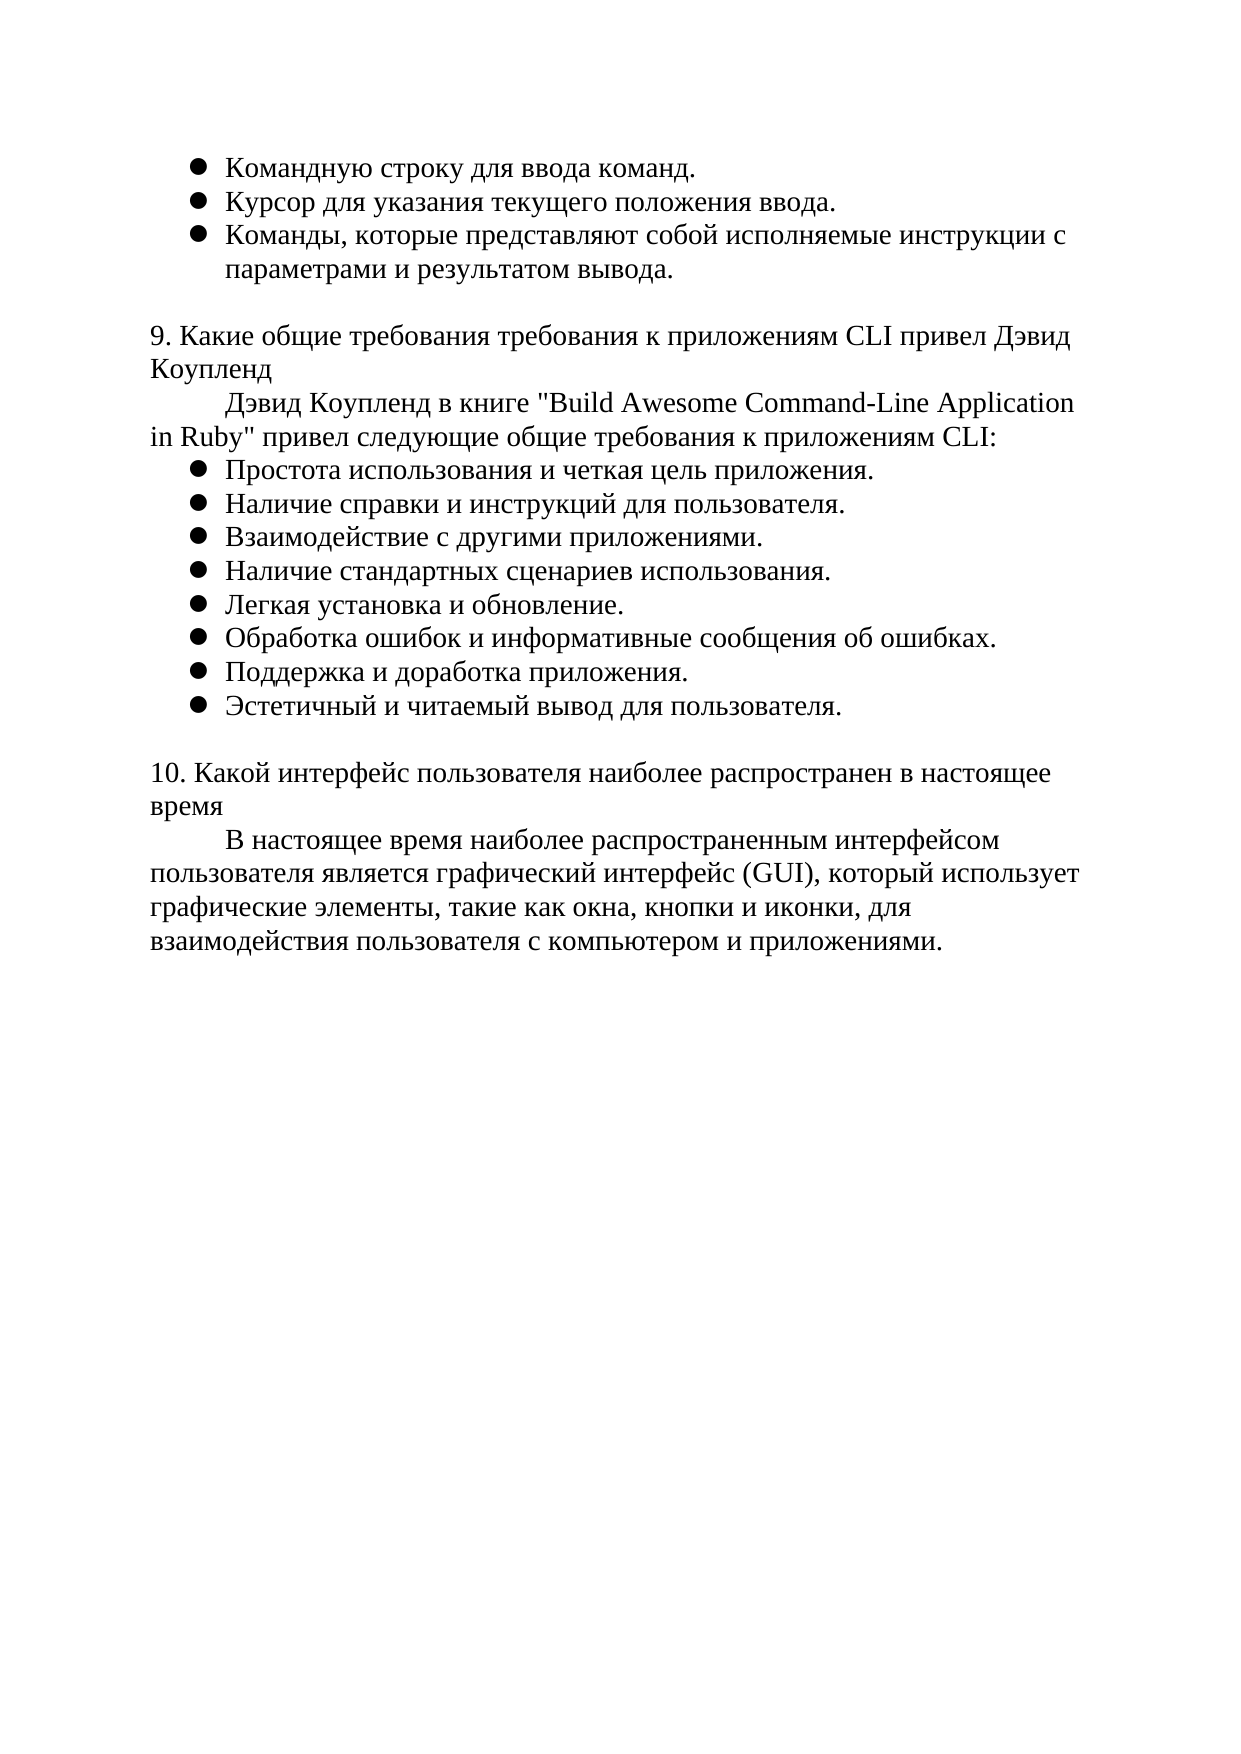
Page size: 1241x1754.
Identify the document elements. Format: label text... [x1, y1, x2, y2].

list Взаимодействие с другими приложениями. [187, 519, 1090, 553]
list Поддержка и доработка приложения. [187, 654, 1090, 688]
list Наличие стандартных сценариев использования. [187, 553, 1090, 587]
list Команды, которые представляют собой исполняемые инструкции с параметрами и результатом вывода. [187, 217, 1090, 284]
list Курсор для указания текущего положения ввода. [187, 184, 1090, 217]
text 10. Какой интерфейс пользователя наиболее распространен в настоящее время В настоящее время наиболее распространенным интерфейсом пользователя является графический интерфейс (GUI), который использует графические элементы, такие как окна, кнопки и иконки, для взаимодействия пользователя с компьютером и приложениями. [150, 755, 1090, 956]
list Простота использования и четкая цель приложения. [187, 452, 1090, 486]
text 9. Какие общие требования требования к приложениям CLI привел Дэвид Коупленд Дэвид Коупленд в книге "Build Awesome Command-Line Application in Ruby" привел следующие общие требования к приложениям CLI: [150, 318, 1090, 452]
list Командную строку для ввода команд. [187, 150, 1090, 184]
list Эстетичный и читаемый вывод для пользователя. [187, 688, 1090, 721]
list Наличие справки и инструкций для пользователя. [187, 486, 1090, 519]
list Обработка ошибок и информативные сообщения об ошибках. [187, 620, 1090, 654]
list Легкая установка и обновление. [187, 587, 1090, 620]
